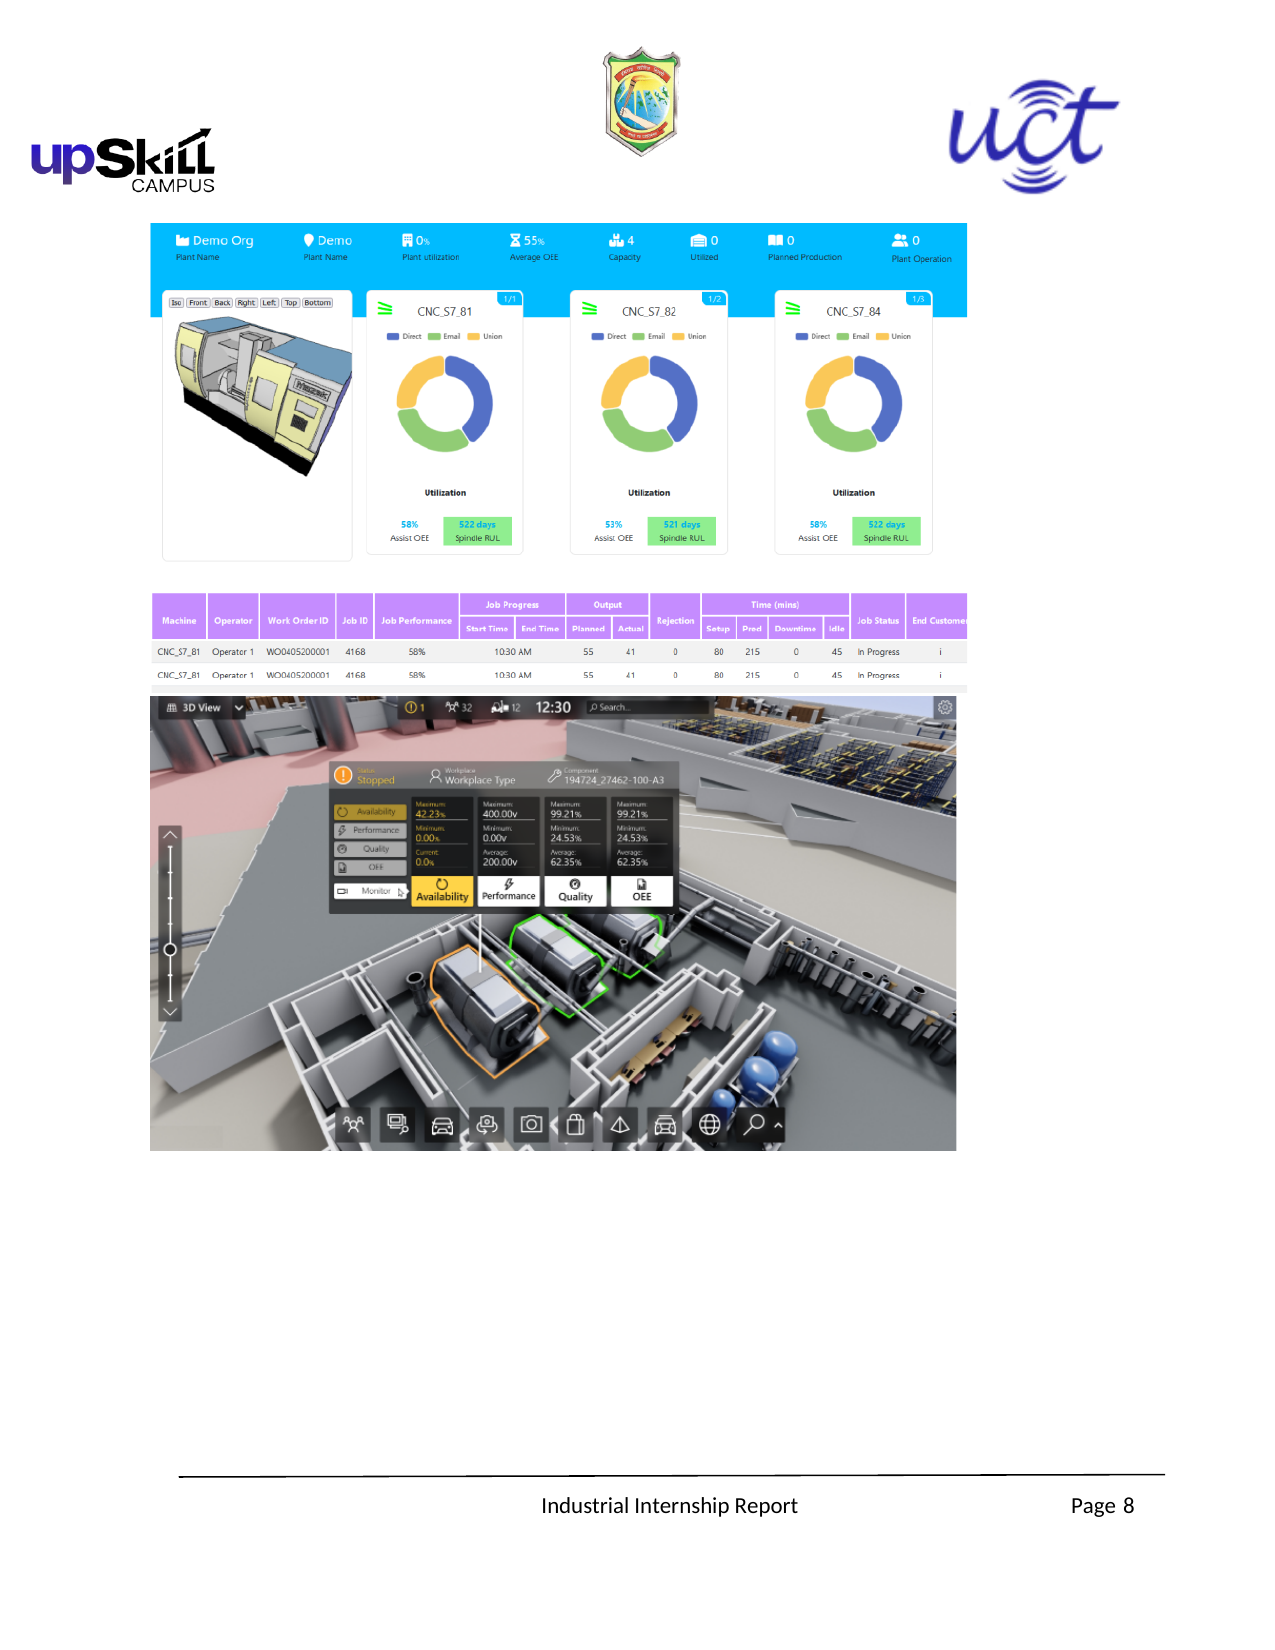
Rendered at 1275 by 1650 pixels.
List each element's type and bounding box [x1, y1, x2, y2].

picture [403, 234, 412, 246]
picture [150, 291, 968, 693]
picture [511, 234, 520, 246]
picture [691, 235, 706, 246]
picture [610, 235, 624, 246]
picture [946, 70, 1125, 196]
picture [0, 115, 246, 196]
picture [769, 235, 782, 245]
picture [150, 696, 957, 1151]
picture [305, 234, 313, 246]
picture [177, 235, 189, 245]
picture [580, 28, 696, 196]
picture [893, 235, 908, 246]
